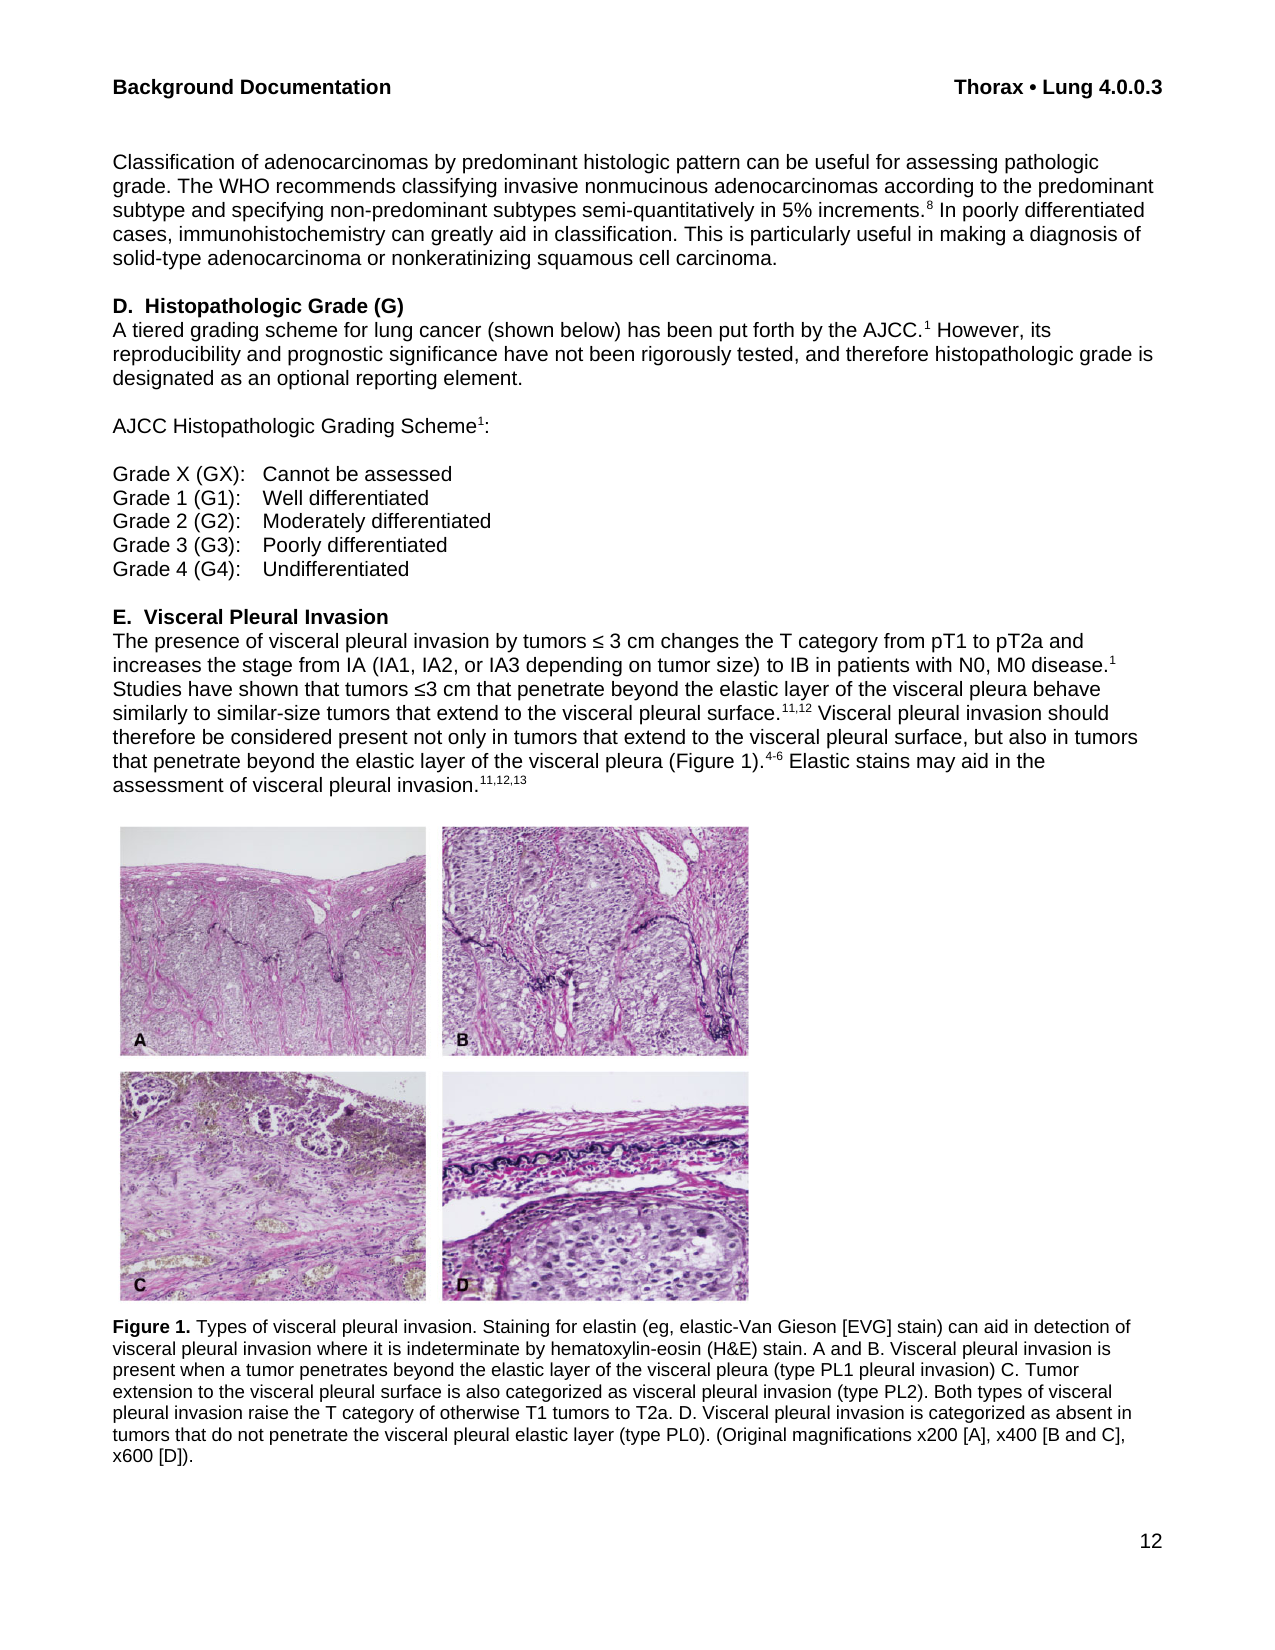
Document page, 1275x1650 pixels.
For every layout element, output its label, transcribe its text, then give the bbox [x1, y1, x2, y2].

text Grade 1 (G1): Well differentiated [112, 485, 1162, 509]
text AJCC Histopathologic Grading Scheme1: [112, 413, 1162, 437]
text Grade 4 (G4): Undifferentiated [112, 557, 1162, 581]
text Classification of adenocarcinomas by predominant histologic pattern can be useful for assessing pathologic grade. The WHO recommends classifying invasive nonmucinous adenocarcinomas according to the predominant subtype and specifying non-predominant subtypes semi-quantitatively in 5% increments.8 In poorly differentiated cases, immunohistochemistry can greatly aid in classification. This is particularly useful in making a diagnosis of solid-type adenocarcinoma or nonkeratinizing squamous cell carcinoma. [112, 150, 1162, 270]
text Grade 2 (G2): Moderately differentiated [112, 509, 1162, 533]
picture [112, 820, 755, 1304]
text A tiered grading scheme for lung cancer (shown below) has been put forth by the AJCC.1 However, its reproducibility and prognostic significance have not been rigorously tested, and therefore histopathologic grade is designated as an optional reporting element. [112, 318, 1162, 389]
text The presence of visceral pleural invasion by tumors ≤ 3 cm changes the T category from pT1 to pT2a and increases the stage from IA (IA1, IA2, or IA3 depending on tumor size) to IB in patients with N0, M0 disease.1 Studies have shown that tumors ≤3 cm that penetrate beyond the elastic layer of the visceral pleura behave similarly to similar-size tumors that extend to the visceral pleural surface.11,12 Visceral pleural invasion should therefore be considered present not only in tumors that extend to the visceral pleural surface, but also in tumors that penetrate beyond the elastic layer of the visceral pleura (Figure 1).4-6 Elastic stains may aid in the assessment of visceral pleural invasion.11,12,13 [112, 629, 1162, 797]
subtitle E. Visceral Pleural Invasion [112, 605, 1162, 629]
text Figure 1. Types of visceral pleural invasion. Staining for elastin (eg, elastic-Van Gieson [EVG] stain) can aid in detection of visceral pleural invasion where it is indeterminate by hematoxylin-eosin (H&E) stain. A and B. Visceral pleural invasion is present when a tumor penetrates beyond the elastic layer of the visceral pleura (type PL1 pleural invasion) C. Tumor extension to the visceral pleural surface is also categorized as visceral pleural invasion (type PL2). Both types of visceral pleural invasion raise the T category of otherwise T1 tumors to T2a. D. Visceral pleural invasion is categorized as absent in tumors that do not penetrate the visceral pleural elastic layer (type PL0). (Original magnifications x200 [A], x400 [B and C], x600 [D]). [112, 1316, 1162, 1467]
text Grade 3 (G3): Poorly differentiated [112, 533, 1162, 557]
subtitle D. Histopathologic Grade (G) [112, 294, 1162, 318]
text Grade X (GX): Cannot be assessed [112, 461, 1162, 485]
